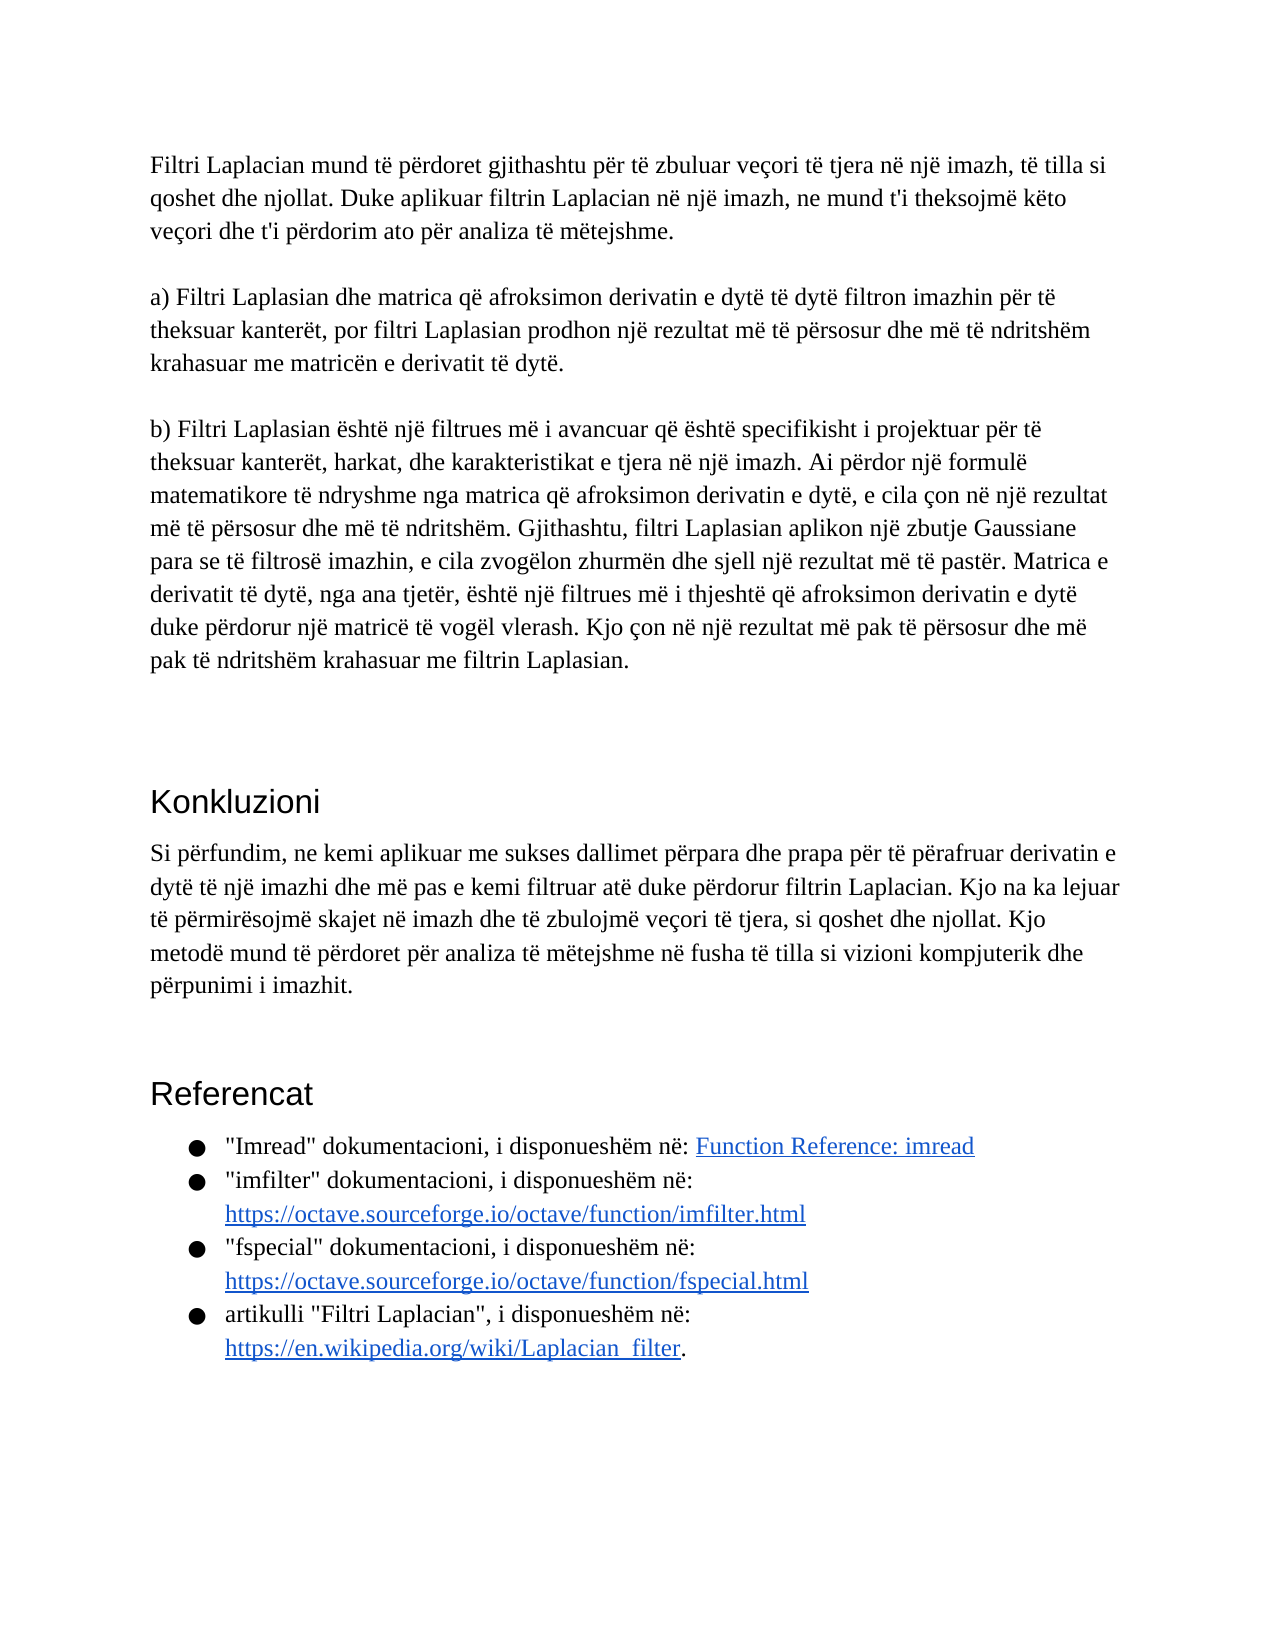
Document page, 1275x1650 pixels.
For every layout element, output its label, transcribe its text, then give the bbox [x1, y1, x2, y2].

text a) Filtri Laplasian dhe matrica që afroksimon derivatin e dytë të dytë filtron imazhin për të theksuar kanterët, por filtri Laplasian prodhon një rezultat më të përsosur dhe më të ndritshëm krahasuar me matricën e derivatit të dytë. [150, 282, 1125, 377]
text Filtri Laplacian mund të përdoret gjithashtu për të zbuluar veçori të tjera në një imazh, të tilla si qoshet dhe njollat. Duke aplikuar filtrin Laplacian në një imazh, ne mund t'i theksojmë këto veçori dhe t'i përdorim ato për analiza të mëtejshme. [150, 150, 1125, 245]
list "imfilter" dokumentacioni, i disponueshëm në: https://octave.sourceforge.io/octave/function/imfilter.html [187, 1165, 1125, 1228]
text Si përfundim, ne kemi aplikuar me sukses dallimet përpara dhe prapa për të përafruar derivatin e dytë të një imazhi dhe më pas e kemi filtruar atë duke përdorur filtrin Laplacian. Kjo na ka lejuar të përmirësojmë skajet në imazh dhe të zbulojmë veçori të tjera, si qoshet dhe njollat. Kjo metodë mund të përdoret për analiza të mëtejshme në fusha të tilla si vizioni kompjuterik dhe përpunimi i imazhit. [150, 838, 1125, 999]
subtitle Konkluzioni [150, 782, 1125, 820]
list artikulli "Filtri Laplacian", i disponueshëm në: https://en.wikipedia.org/wiki/Laplacian_filter. [187, 1299, 1125, 1362]
list "Imread" dokumentacioni, i disponueshëm në: Function Reference: imread [187, 1131, 1125, 1161]
subtitle Referencat [150, 1074, 1125, 1113]
text b) Filtri Laplasian është një filtrues më i avancuar që është specifikisht i projektuar për të theksuar kanterët, harkat, dhe karakteristikat e tjera në një imazh. Ai përdor një formulë matematikore të ndryshme nga matrica që afroksimon derivatin e dytë, e cila çon në një rezultat më të përsosur dhe më të ndritshëm. Gjithashtu, filtri Laplasian aplikon një zbutje Gaussiane para se të filtrosë imazhin, e cila zvogëlon zhurmën dhe sjell një rezultat më të pastër. Matrica e derivatit të dytë, nga ana tjetër, është një filtrues më i thjeshtë që afroksimon derivatin e dytë duke përdorur një matricë të vogël vlerash. Kjo çon në një rezultat më pak të përsosur dhe më pak të ndritshëm krahasuar me filtrin Laplasian. [150, 414, 1125, 674]
list "fspecial" dokumentacioni, i disponueshëm në: https://octave.sourceforge.io/octave/function/fspecial.html [187, 1232, 1125, 1295]
